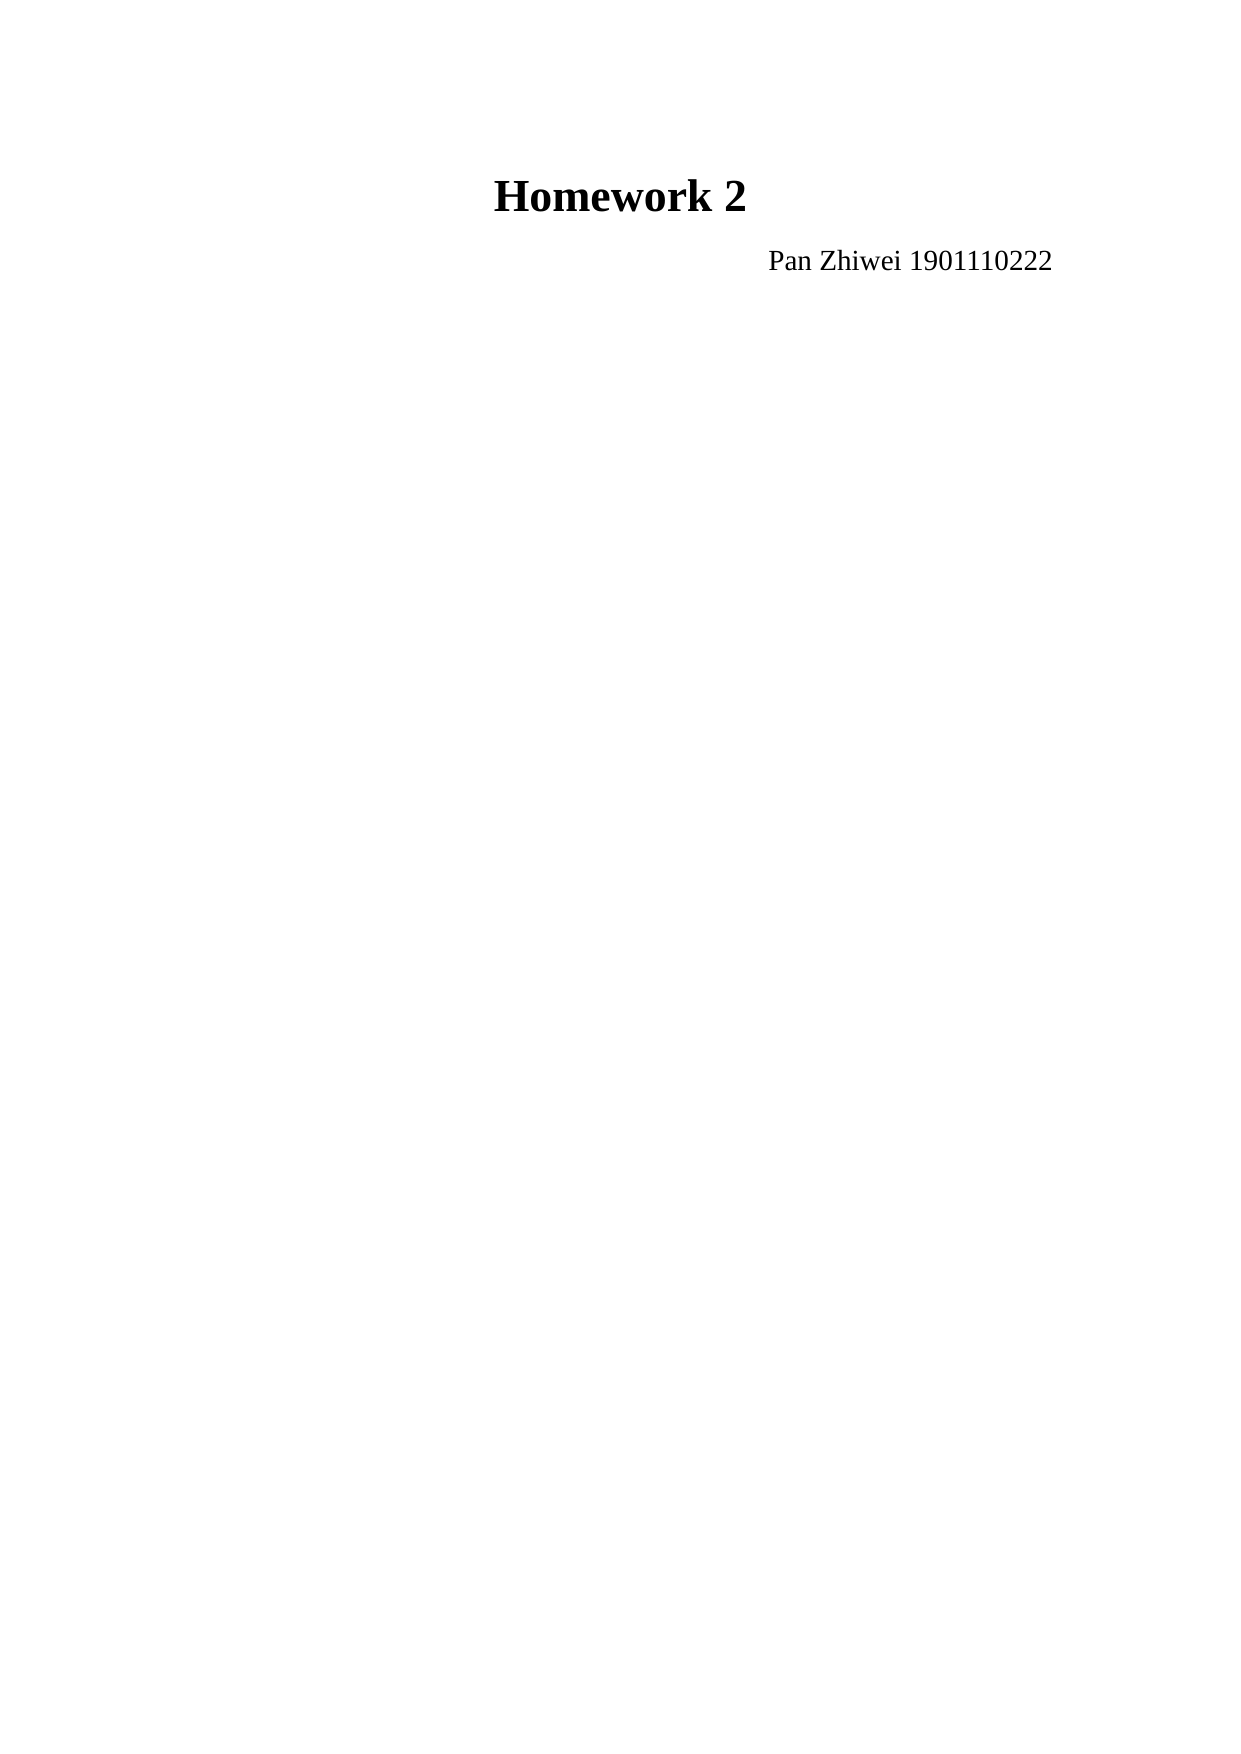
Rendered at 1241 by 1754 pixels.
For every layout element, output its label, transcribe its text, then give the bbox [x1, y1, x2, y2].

text Pan Zhiwei 1901110222 [187, 227, 1053, 292]
text Homework 2 [187, 162, 1053, 227]
